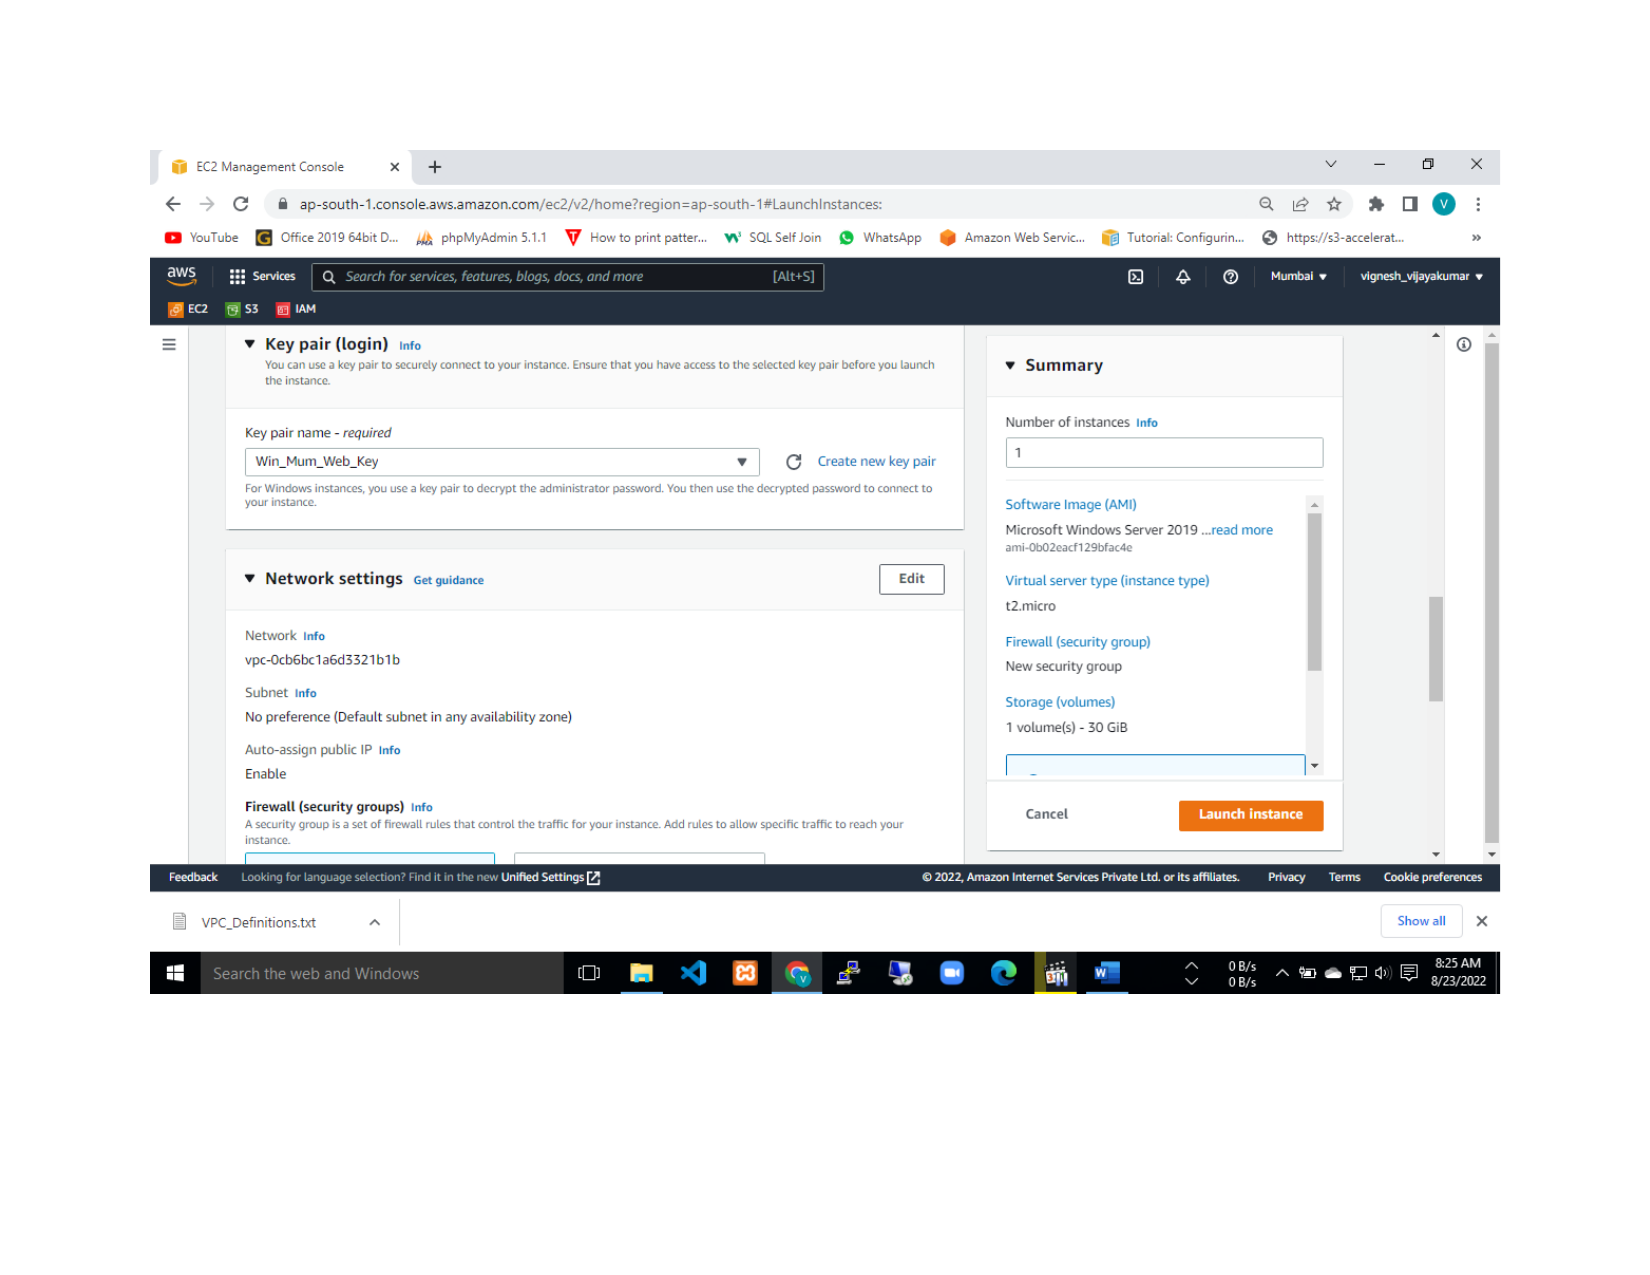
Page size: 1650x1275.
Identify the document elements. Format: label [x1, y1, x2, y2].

picture [150, 150, 1500, 994]
